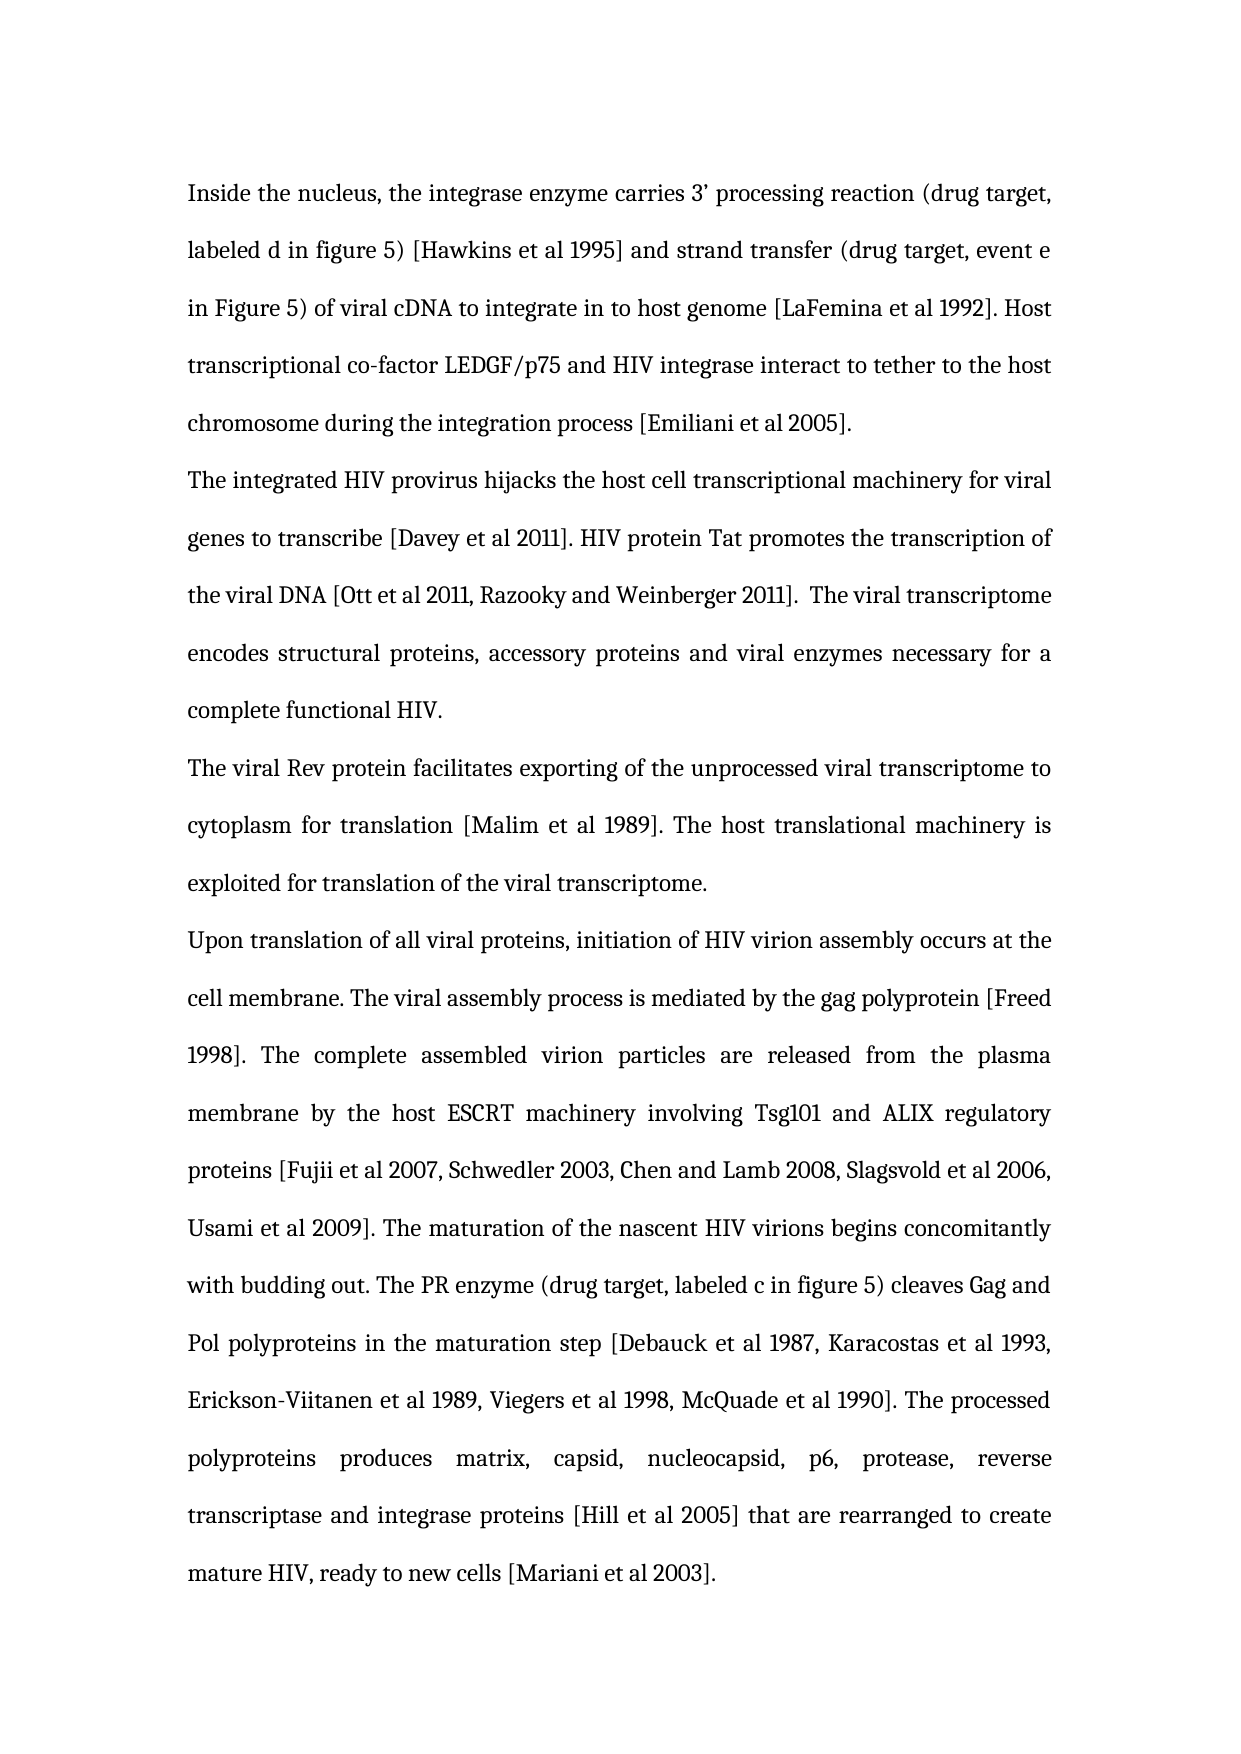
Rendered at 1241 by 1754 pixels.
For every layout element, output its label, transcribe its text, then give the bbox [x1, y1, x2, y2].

text Upon translation of all viral proteins, initiation of HIV virion assembly occurs at the cell membrane. The viral assembly process is mediated by the gag polyprotein [Freed 1998]. The complete assembled virion particles are released from the plasma membrane by the host ESCRT machinery involving Tsg101 and ALIX regulatory proteins [Fujii et al 2007, Schwedler 2003, Chen and Lamb 2008, Slagsvold et al 2006, Usami et al 2009]. The maturation of the nascent HIV virions begins concomitantly with budding out. The PR enzyme (drug target, labeled c in figure 5) cleaves Gag and Pol polyproteins in the maturation step [Debauck et al 1987, Karacostas et al 1993, Erickson-Viitanen et al 1989, Viegers et al 1998, McQuade et al 1990]. The processed polyproteins produces matrix, capsid, nucleocapsid, p6, protease, reverse transcriptase and integrase proteins [Hill et al 2005] that are rearranged to create mature HIV, ready to new cells [Mariani et al 2003]. [187, 926, 1053, 1587]
text Inside the nucleus, the integrase enzyme carries 3’ processing reaction (drug target, labeled d in figure 5) [Hawkins et al 1995] and strand transfer (drug target, event e in Figure 5) of viral cDNA to integrate in to host genome [LaFemina et al 1992]. Host transcriptional co-factor LEDGF/p75 and HIV integrase interact to tether to the host chromosome during the integration process [Emiliani et al 2005]. [187, 179, 1053, 437]
text The viral Rev protein facilitates exporting of the unprocessed viral transcriptome to cytoplasm for translation [Malim et al 1989]. The host translational machinery is exploited for translation of the viral transcriptome. [187, 754, 1053, 897]
text The integrated HIV provirus hijacks the host cell transcriptional machinery for viral genes to transcribe [Davey et al 2011]. HIV protein Tat promotes the transcription of the viral DNA [Ott et al 2011, Razooky and Weinberger 2011]. The viral transcriptome encodes structural proteins, accessory proteins and viral enzymes necessary for a complete functional HIV. [187, 466, 1053, 725]
